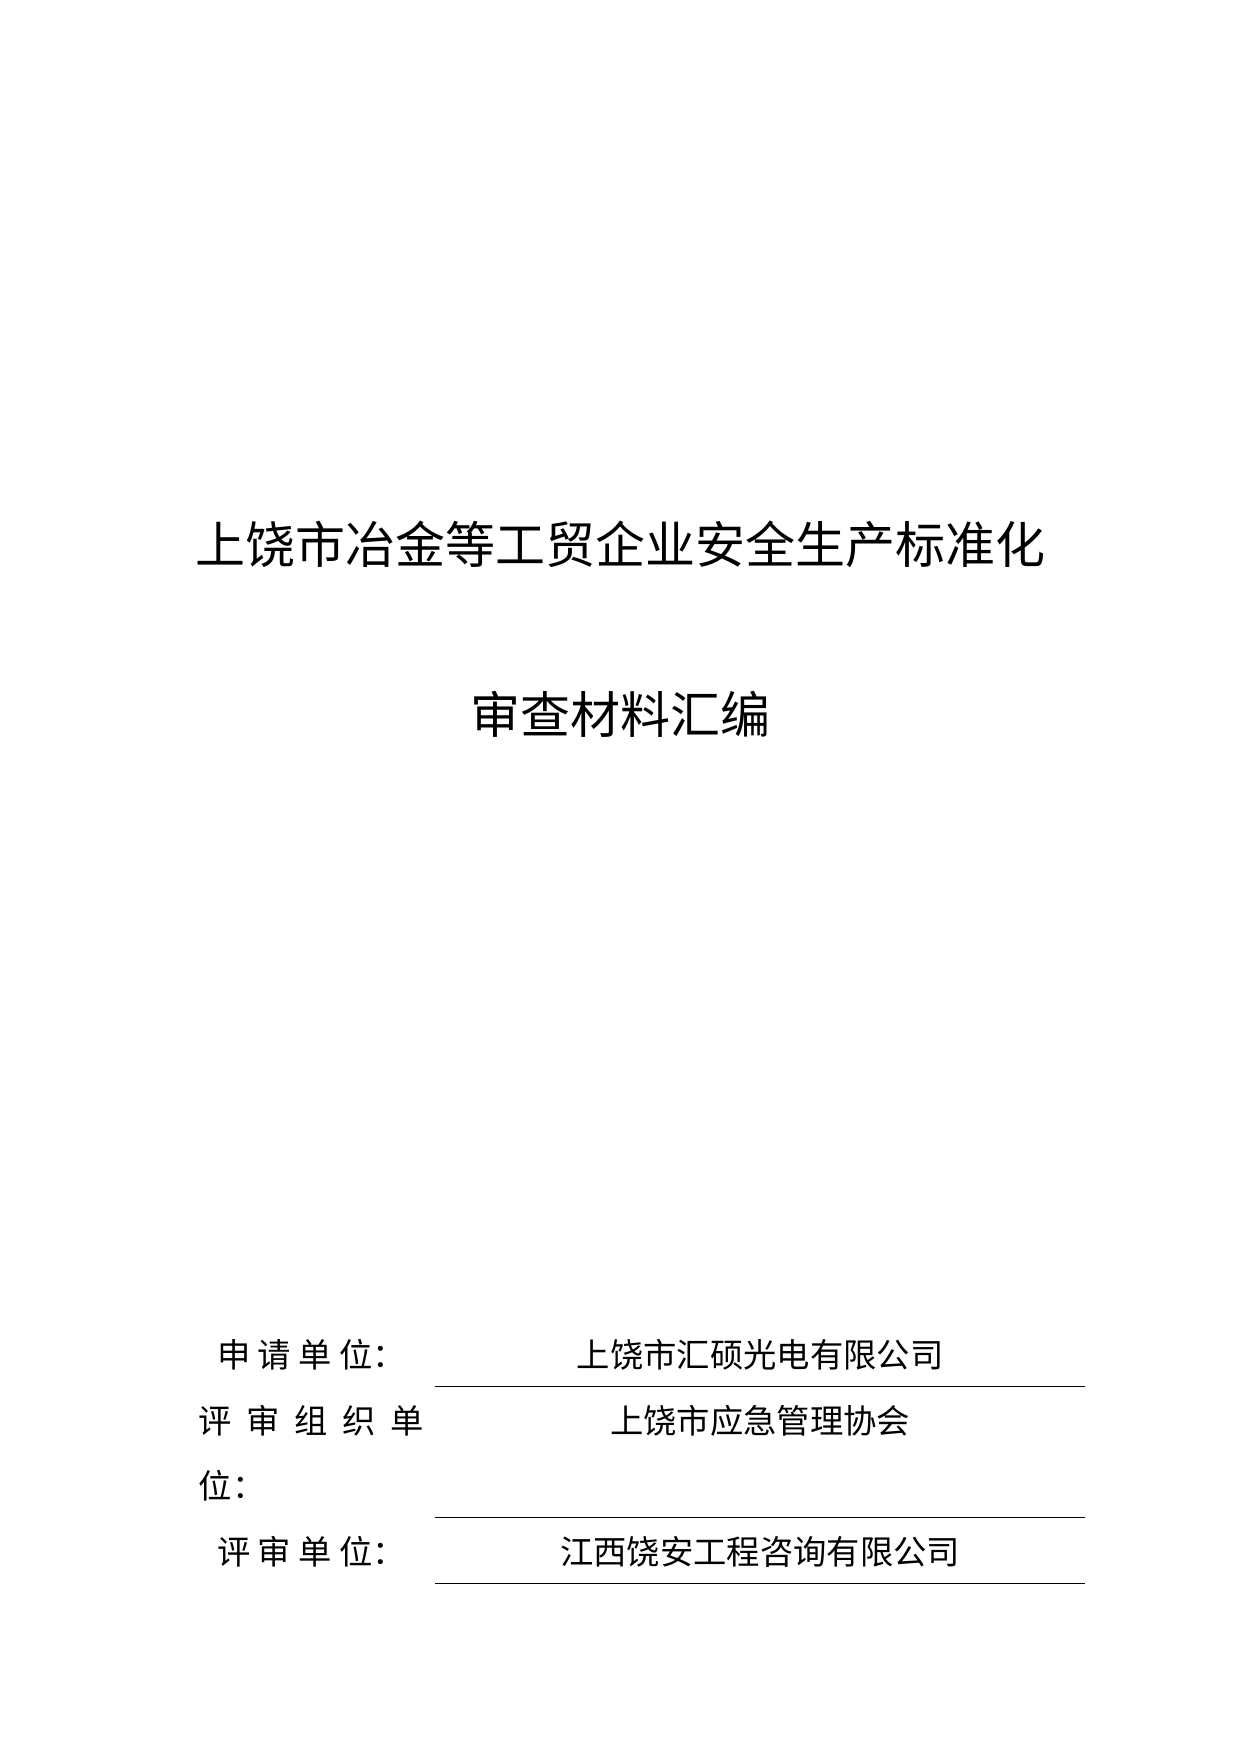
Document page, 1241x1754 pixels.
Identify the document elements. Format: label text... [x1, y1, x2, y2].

table_header 上饶市汇硕光电有限公司 [435, 1321, 1085, 1386]
text 上饶市冶金等工贸企业安全生产标准化 [187, 493, 1053, 591]
table_header 申 请 单 位： [188, 1321, 435, 1386]
table_cell 评 审 单 位： [188, 1517, 435, 1583]
table_cell 江西饶安工程咨询有限公司 [435, 1518, 1085, 1583]
table_cell 评审组织单位： [188, 1386, 435, 1517]
table_cell 上饶市应急管理协会 [435, 1387, 1085, 1517]
text 审查材料汇编 [187, 663, 1053, 761]
